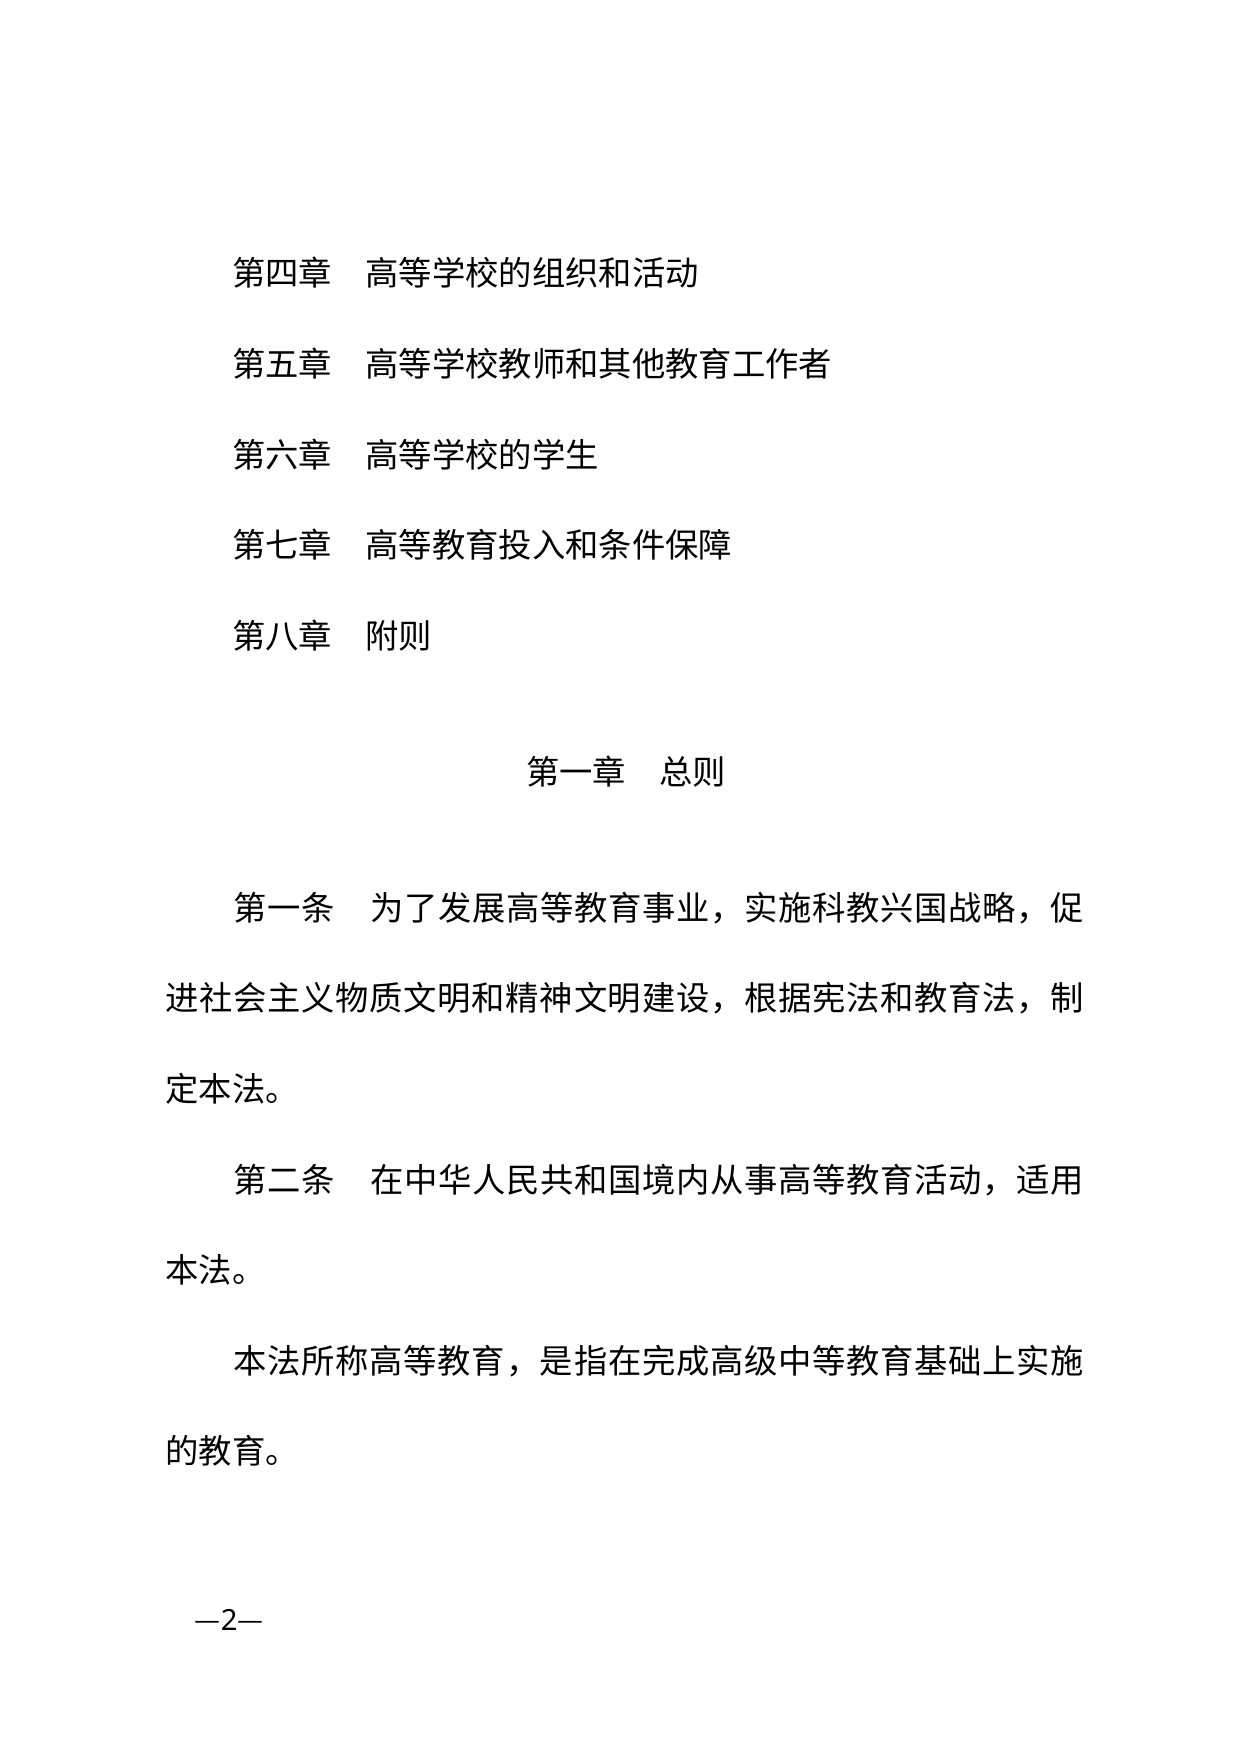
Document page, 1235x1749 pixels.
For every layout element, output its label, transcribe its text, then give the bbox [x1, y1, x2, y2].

text 第二条 在中华人民共和国境内从事高等教育活动，适用本法。 [165, 1132, 1087, 1313]
text 第五章 高等学校教师和其他教育工作者 [165, 317, 1087, 407]
text 第一章 总则 [165, 724, 1087, 815]
text 第八章 附则 [165, 588, 1087, 679]
text 第七章 高等教育投入和条件保障 [165, 498, 1087, 588]
text 第四章 高等学校的组织和活动 [165, 226, 1087, 317]
text 第六章 高等学校的学生 [165, 407, 1087, 498]
text 第一条 为了发展高等教育事业，实施科教兴国战略，促进社会主义物质文明和精神文明建设，根据宪法和教育法，制定本法。 [165, 860, 1087, 1132]
text 本法所称高等教育，是指在完成高级中等教育基础上实施的教育。 [165, 1313, 1087, 1495]
